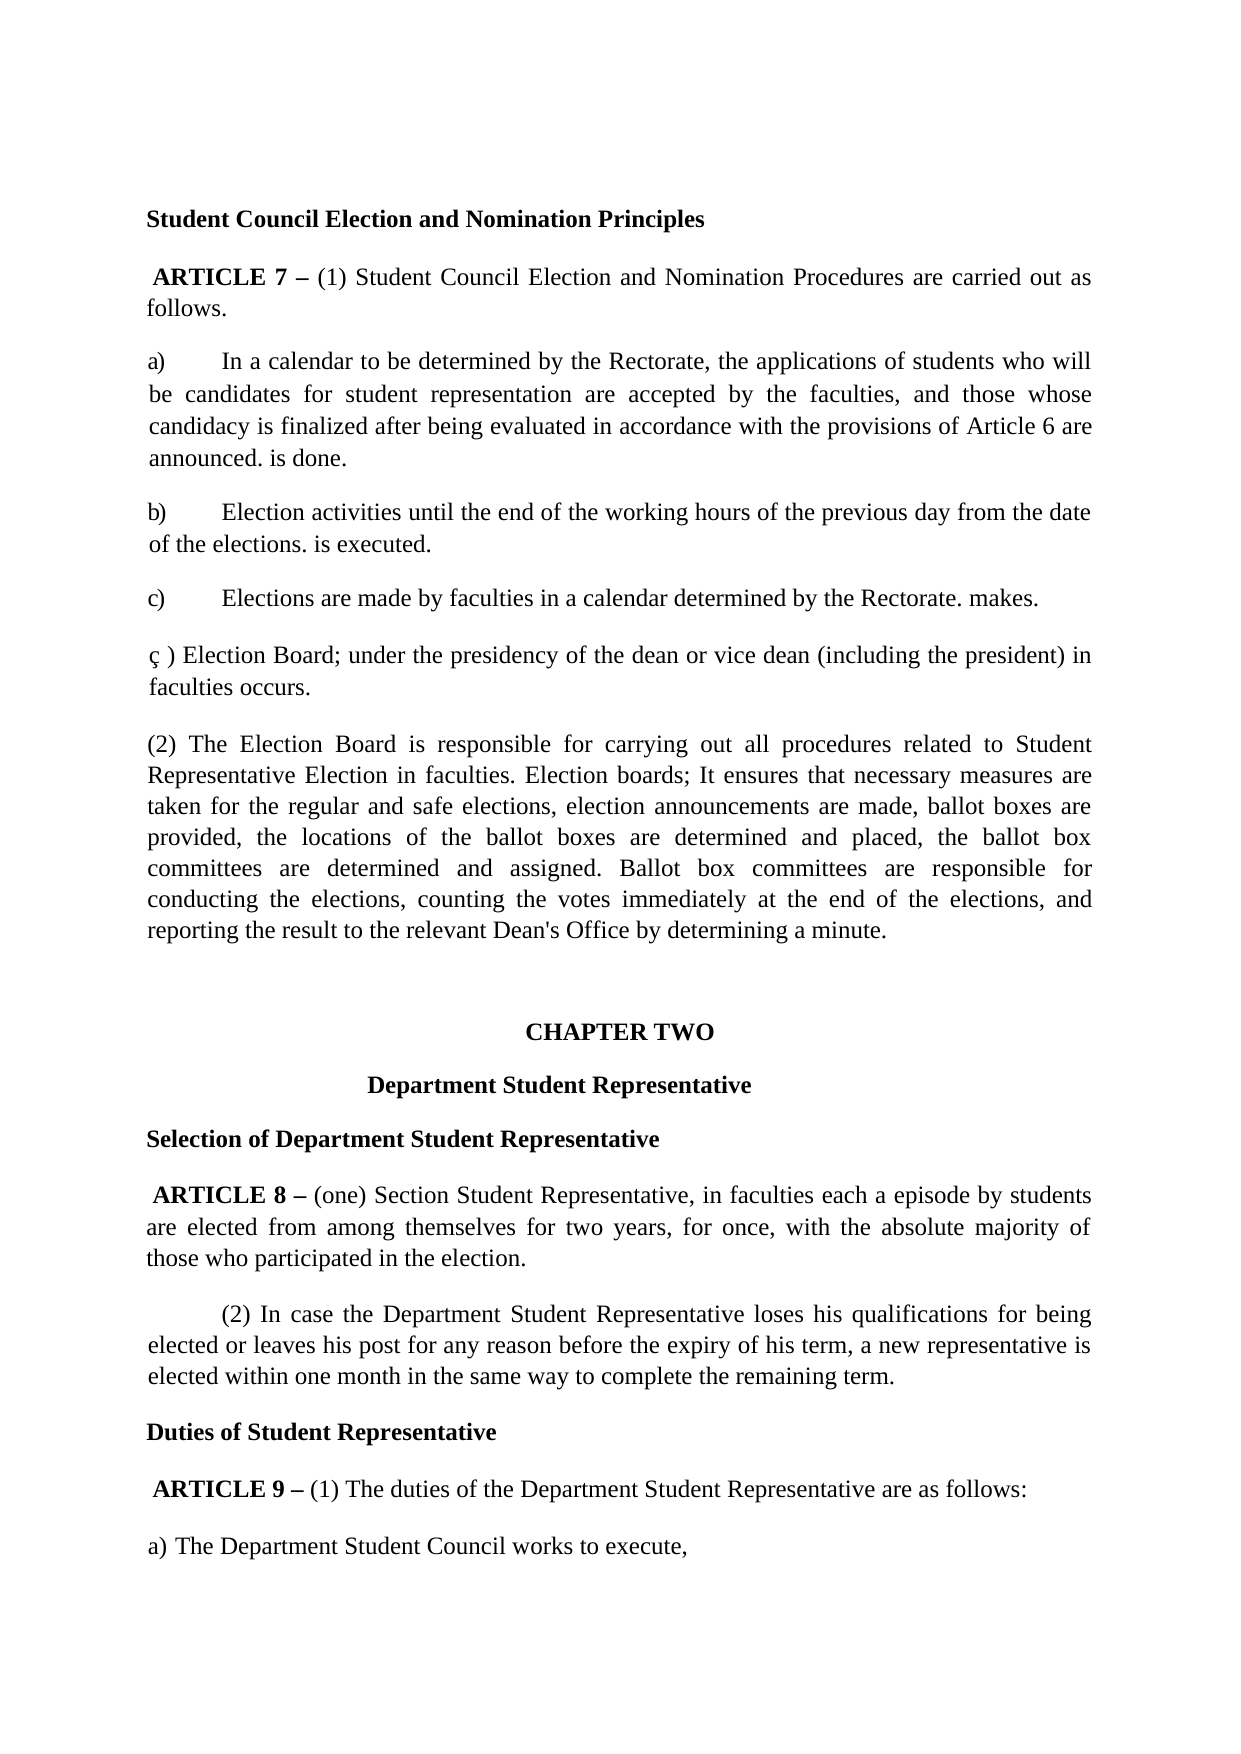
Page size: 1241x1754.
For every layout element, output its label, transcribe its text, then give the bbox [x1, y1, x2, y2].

list In a calendar to be determined by the Rectorate, the applications of students who will be candidates for student representation are accepted by the faculties, and those whose candidacy is finalized after being evaluated in accordance with the provisions of Article 6 are announced. is done. [147, 346, 1093, 472]
subtitle CHAPTER TWO [413, 1017, 827, 1046]
list Election activities until the end of the working hours of the previous day from the date of the elections. is executed. [147, 497, 1093, 558]
text ARTICLE 8 – (one) Section Student Representative, in faculties each a episode by students are elected from among themselves for two years, for once, with the absolute majority of those who participated in the election. [146, 1181, 1093, 1271]
text ARTICLE 7 – (1) Student Council Election and Nomination Procedures are carried out as follows. [146, 262, 1092, 321]
text Selection of Department Student Representative [146, 1124, 758, 1153]
text ARTICLE 9 – (1) The duties of the Department Student Representative are as follows: [152, 1474, 1105, 1503]
subtitle Duties of Student Representative [146, 1417, 1105, 1446]
text (2) The Election Board is responsible for carrying out all procedures related to Student Representative Election in faculties. Election boards; It ensures that necessary measures are taken for the regular and safe elections, election announcements are made, ballot boxes are provided, the locations of the ballot boxes are determined and placed, the ballot box committees are determined and assigned. Ballot box committees are responsible for conducting the elections, counting the votes immediately at the end of the elections, and reporting the result to the relevant Dean's Office by determining a minute. [147, 729, 1093, 944]
text Department Student Representative [349, 1071, 758, 1099]
subtitle Student Council Election and Nomination Principles [146, 204, 1105, 233]
list The Department Student Council works to execute, [148, 1531, 1105, 1559]
text ç ) Election Board; under the presidency of the dean or vice dean (including the president) in faculties occurs. [148, 640, 1093, 701]
text (2) In case the Department Student Representative loses his qualifications for being elected or leaves his post for any reason before the expiry of his term, a new representative is elected within one month in the same way to complete the remaining term. [148, 1299, 1092, 1390]
list Elections are made by faculties in a calendar determined by the Rectorate. makes. [147, 583, 1105, 612]
